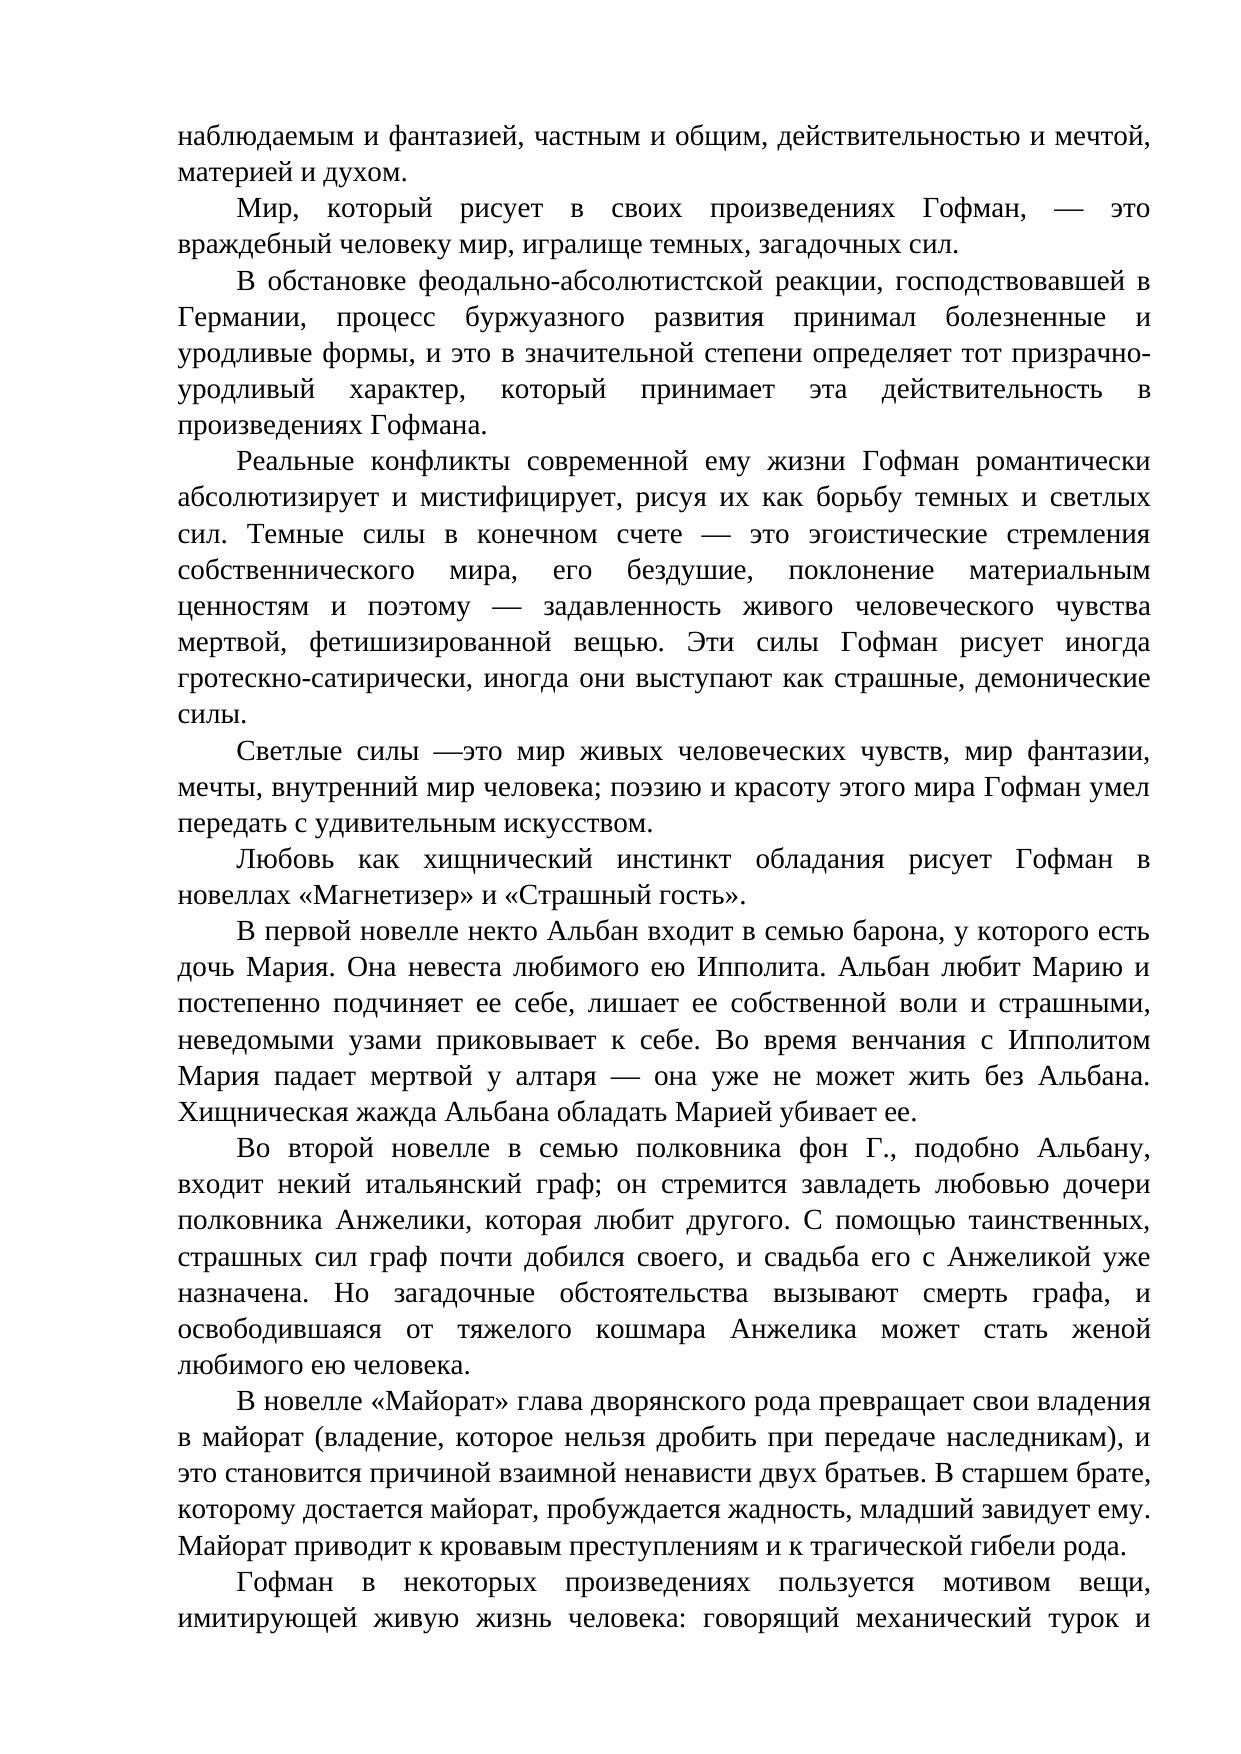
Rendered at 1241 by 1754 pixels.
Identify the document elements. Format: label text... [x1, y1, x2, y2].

text В новелле «Майорат» глава дворянского рода превращает свои владения в майорат (владение, которое нельзя дробить при передаче наследникам), и это становится причиной взаимной ненависти двух братьев. В старшем брате, которому достается майорат, пробуждается жадность, младший завидует ему. Майорат приводит к кровавым преступлениям и к трагической гибели рода. [177, 1383, 1152, 1561]
text В первой новелле некто Альбан входит в семью барона, у которого есть дочь Мария. Она невеста любимого ею Ипполита. Альбан любит Марию и постепенно подчиняет ее себе, лишает ее собственной воли и страшными, неведомыми узами приковывает к себе. Во время венчания с Ипполитом Мария падает мертвой у алтаря — она уже не может жить без Альбана. Хищническая жажда Альбана обладать Марией убивает ее. [177, 913, 1152, 1128]
text В обстановке феодально-абсолютистской реакции, господствовавшей в Германии, процесс буржуазного развития принимал болезненные и уродливые формы, и это в значительной степени определяет тот призрачно-уродливый характер, который принимает эта действительность в произведениях Гофмана. [177, 263, 1152, 441]
text Реальные конфликты современной ему жизни Гофман романтически абсолютизирует и мистифицирует, рисуя их как борьбу темных и светлых сил. Темные силы в конечном счете — это эгоистические стремления собственнического мира, его бездушие, поклонение материальным ценностям и поэтому — задавленность живого человеческого чувства мертвой, фетишизированной вещью. Эти силы Гофман рисует иногда гротескно-сатирически, иногда они выступают как страшные, демонические силы. [177, 443, 1152, 730]
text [177, 1564, 1152, 1634]
text Во второй новелле в семью полковника фон Г., подобно Альбану, входит некий итальянский граф; он стремится завладеть любовью дочери полковника Анжелики, которая любит другого. С помощью таинственных, страшных сил граф почти добился своего, и свадьба его с Анжеликой уже назначена. Но загадочные обстоятельства вызывают смерть графа, и освободившаяся от тяжелого кошмара Анжелика может стать женой любимого ею человека. [177, 1130, 1152, 1381]
text Мир, который рисует в своих произведениях Гофман, — это враждебный человеку мир, игралище темных, загадочных сил. [177, 190, 1152, 260]
text Светлые силы —это мир живых человеческих чувств, мир фантазии, мечты, внутренний мир человека; поэзию и красоту этого мира Гофман умел передать с удивительным искусством. [177, 733, 1152, 838]
text Любовь как хищнический инстинкт обладания рисует Гофман в новеллах «Магнетизер» и «Страшный гость». [177, 841, 1152, 911]
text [177, 118, 1152, 188]
